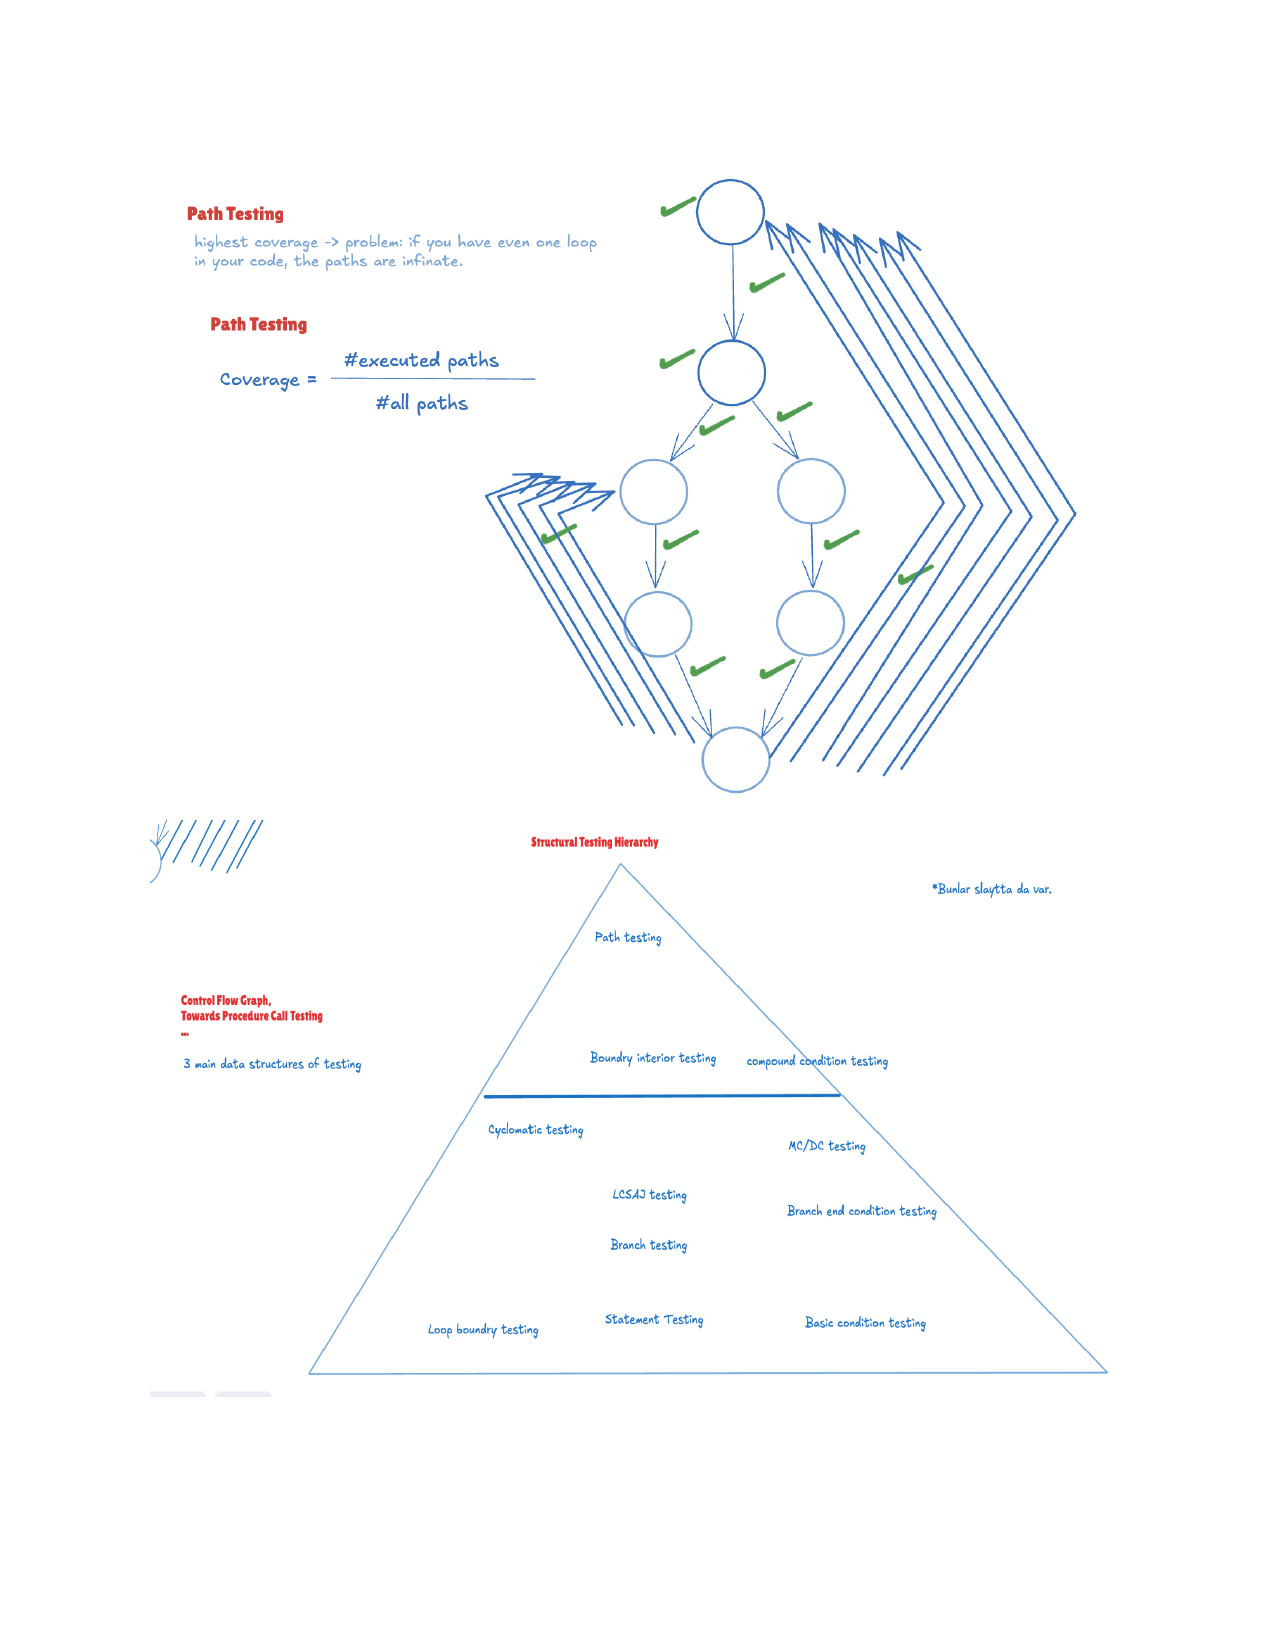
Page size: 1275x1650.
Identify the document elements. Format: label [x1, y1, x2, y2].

picture [150, 150, 1125, 817]
picture [150, 820, 1189, 1397]
